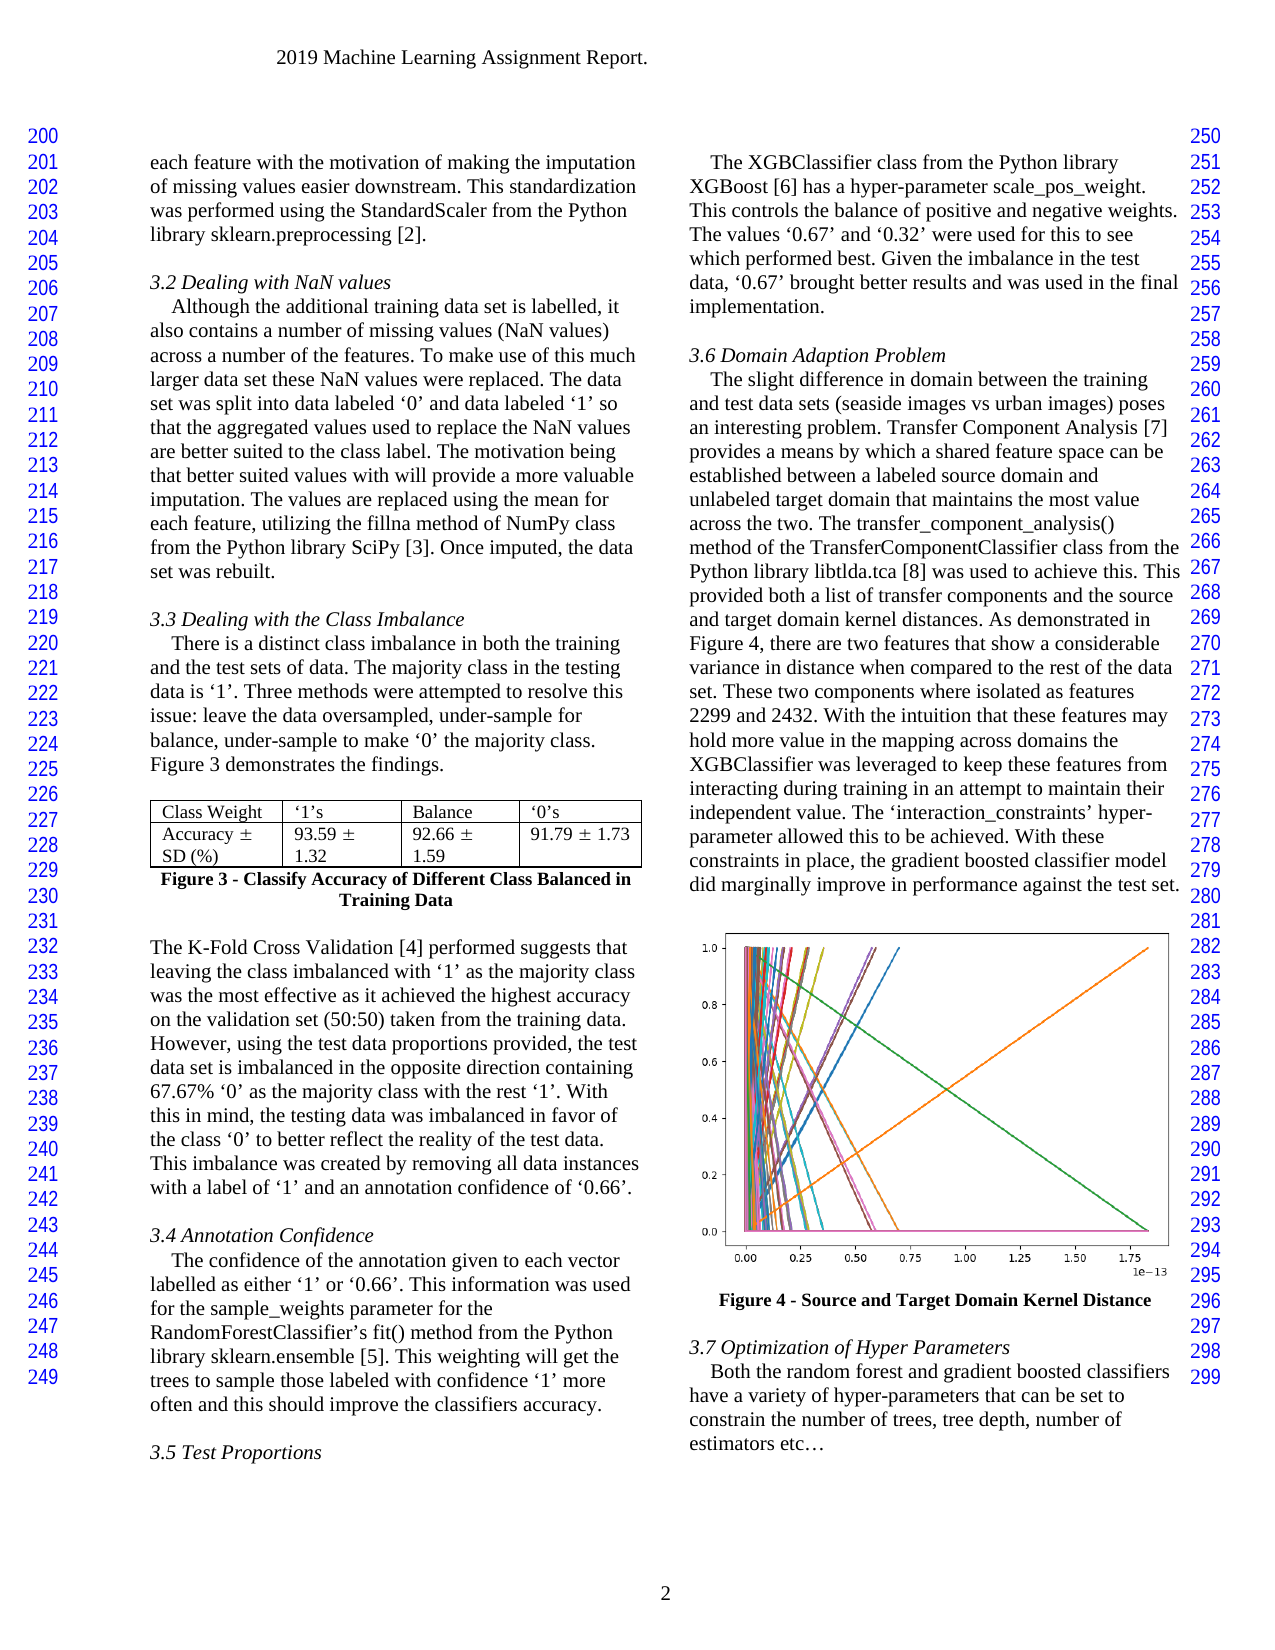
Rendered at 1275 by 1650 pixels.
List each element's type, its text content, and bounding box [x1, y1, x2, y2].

table_header Balance [402, 801, 519, 822]
text 3.7 Optimization of Hyper Parameters [689, 1334, 1181, 1359]
text Although the additional training data set is labelled, it also contains a number of missing values (NaN values) across a number of the features. To make use of this much larger data set these NaN values were replaced. The data set was split into data labeled ‘0’ and data labeled ‘1’ so that the aggregated values used to replace the NaN values are better suited to the class label. The motivation being that better suited values with will provide a more valuable imputation. The values are replaced using the mean for each feature, utilizing the fillna method of NumPy class from the Python library SciPy. Once imputed, the data set was rebuilt. [150, 294, 642, 583]
text The confidence of the annotation given to each vector labelled as either ‘1’ or ‘0.66’. This information was used for the sample_weights parameter for the RandomForestClassifier’s fit() method from the Python library sklearn.ensemble . This weighting will get the trees to sample those labeled with confidence ‘1’ more often and this should improve the classifiers accuracy. [150, 1247, 642, 1416]
table_cell Accuracy SD (%) [151, 823, 282, 866]
text Figure 3 - Classify Accuracy of Different Class Balanced in Training Data [150, 868, 642, 911]
text 3.5 Test Proportions [150, 1440, 642, 1464]
table_header ‘1’s [283, 801, 401, 822]
text 3.2 Dealing with NaN values [150, 270, 642, 294]
text 3.3 Dealing with the Class Imbalance [150, 607, 642, 631]
text The XGBClassifier class from the Python library XGBoost has a hyper-parameter scale_pos_weight. This controls the balance of positive and negative weights. The values ‘0.67’ and ‘0.32’ were used for this to see which performed best. Given the imbalance in the test data, ‘0.67’ brought better results and was used in the final implementation. [689, 150, 1181, 318]
table_cell 93.59 1.32 [283, 823, 401, 866]
text There is a distinct class imbalance in both the training and the test sets of data. The majority class in the testing data is ‘1’. Three methods were attempted to resolve this issue: leave the data oversampled, under-sample for balance, under-sample to make ‘0’ the majority class. Figure 3 demonstrates the findings. [150, 631, 642, 776]
table_cell 91.79 1.73 [520, 823, 641, 866]
text 3.6 Domain Adaption Problem [689, 342, 1181, 367]
text The slight difference in domain between the training and test data sets (seaside images vs urban images) poses an interesting problem. Transfer Component Analysis provides a means by which a shared feature space can be established between a labeled source domain and unlabeled target domain that maintains the most value across the two. The transfer_component_analysis() method of the TransferComponentClassifier class from the Python library libtlda.tca was used to achieve this. This provided both a list of transfer components and the source and target domain kernel distances. As demonstrated in Figure 4, there are two features that show a considerable variance in distance when compared to the rest of the data set. These two components where isolated as features 2299 and 2432. With the intuition that these features may hold more value in the mapping across domains the XGBClassifier was leveraged to keep these features from interacting during training in an attempt to maintain their independent value. The ‘interaction_constraints’ hyper-parameter allowed this to be achieved. With these constraints in place, the gradient boosted classifier model did marginally improve in performance against the test set. [689, 367, 1181, 896]
text Figure 4 - Source and Target Domain Kernel Distance [689, 1289, 1181, 1311]
table_header Class Weight [151, 801, 282, 822]
table_header ‘0’s [520, 801, 641, 822]
text The K-Fold Cross Validation performed suggests that leaving the class imbalanced with ‘1’ as the majority class was the most effective as it achieved the highest accuracy on the validation set (50:50) taken from the training data. However, using the test data proportions provided, the test data set is imbalanced in the opposite direction containing 67.67% ‘0’ as the majority class with the rest ‘1’. With this in mind, the testing data was imbalanced in favor of the class ‘0’ to better reflect the reality of the test data. This imbalance was created by removing all data instances with a label of ‘1’ and an annotation confidence of ‘0.66’. [150, 935, 642, 1199]
text Both the random forest and gradient boosted classifiers have a variety of hyper-parameters that can be set to constrain the number of trees, tree depth, number of estimators etc… [689, 1359, 1181, 1455]
table_cell 92.66 1.59 [402, 823, 519, 866]
picture [689, 920, 1182, 1289]
text 3.4 Annotation Confidence [150, 1223, 642, 1247]
